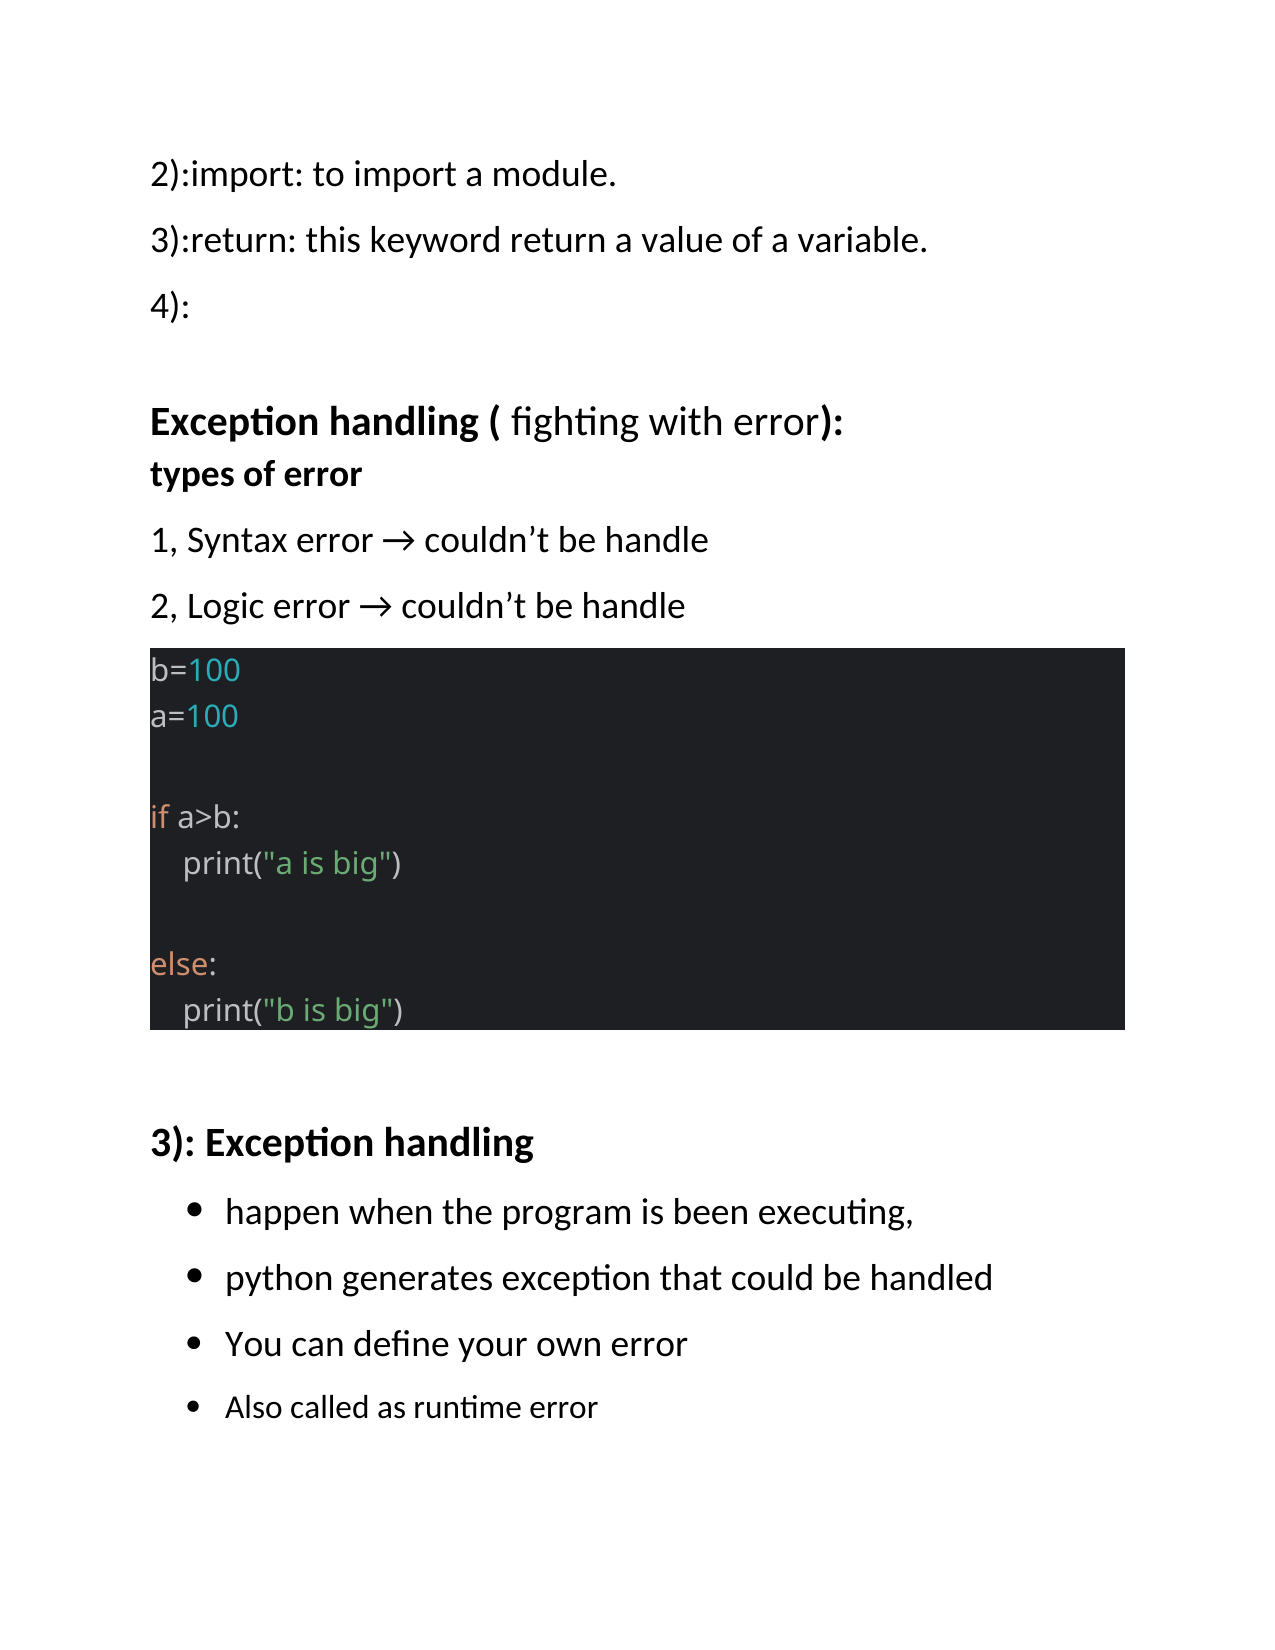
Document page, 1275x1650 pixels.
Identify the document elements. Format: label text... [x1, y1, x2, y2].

text 3):return: this keyword return a value of a variable. [150, 216, 1125, 262]
list You can define your own error [187, 1320, 1125, 1366]
list happen when the program is been executing, [187, 1188, 1125, 1234]
text 2):import: to import a module. [150, 150, 1125, 196]
text 3): Exception handling [150, 1116, 1125, 1167]
list Also called as runtime error [187, 1386, 1125, 1427]
list python generates exception that could be handled [187, 1254, 1125, 1300]
text b=100 a=100 if a>b: print("a is big") else: print("b is big") [150, 648, 1125, 1030]
text Exception handling ( fighting with error): types of error [150, 395, 1125, 496]
text 1, Syntax error → couldn’t be handle [150, 516, 1125, 562]
text 2, Logic error → couldn’t be handle [150, 582, 1125, 628]
text 4): [150, 282, 1125, 328]
